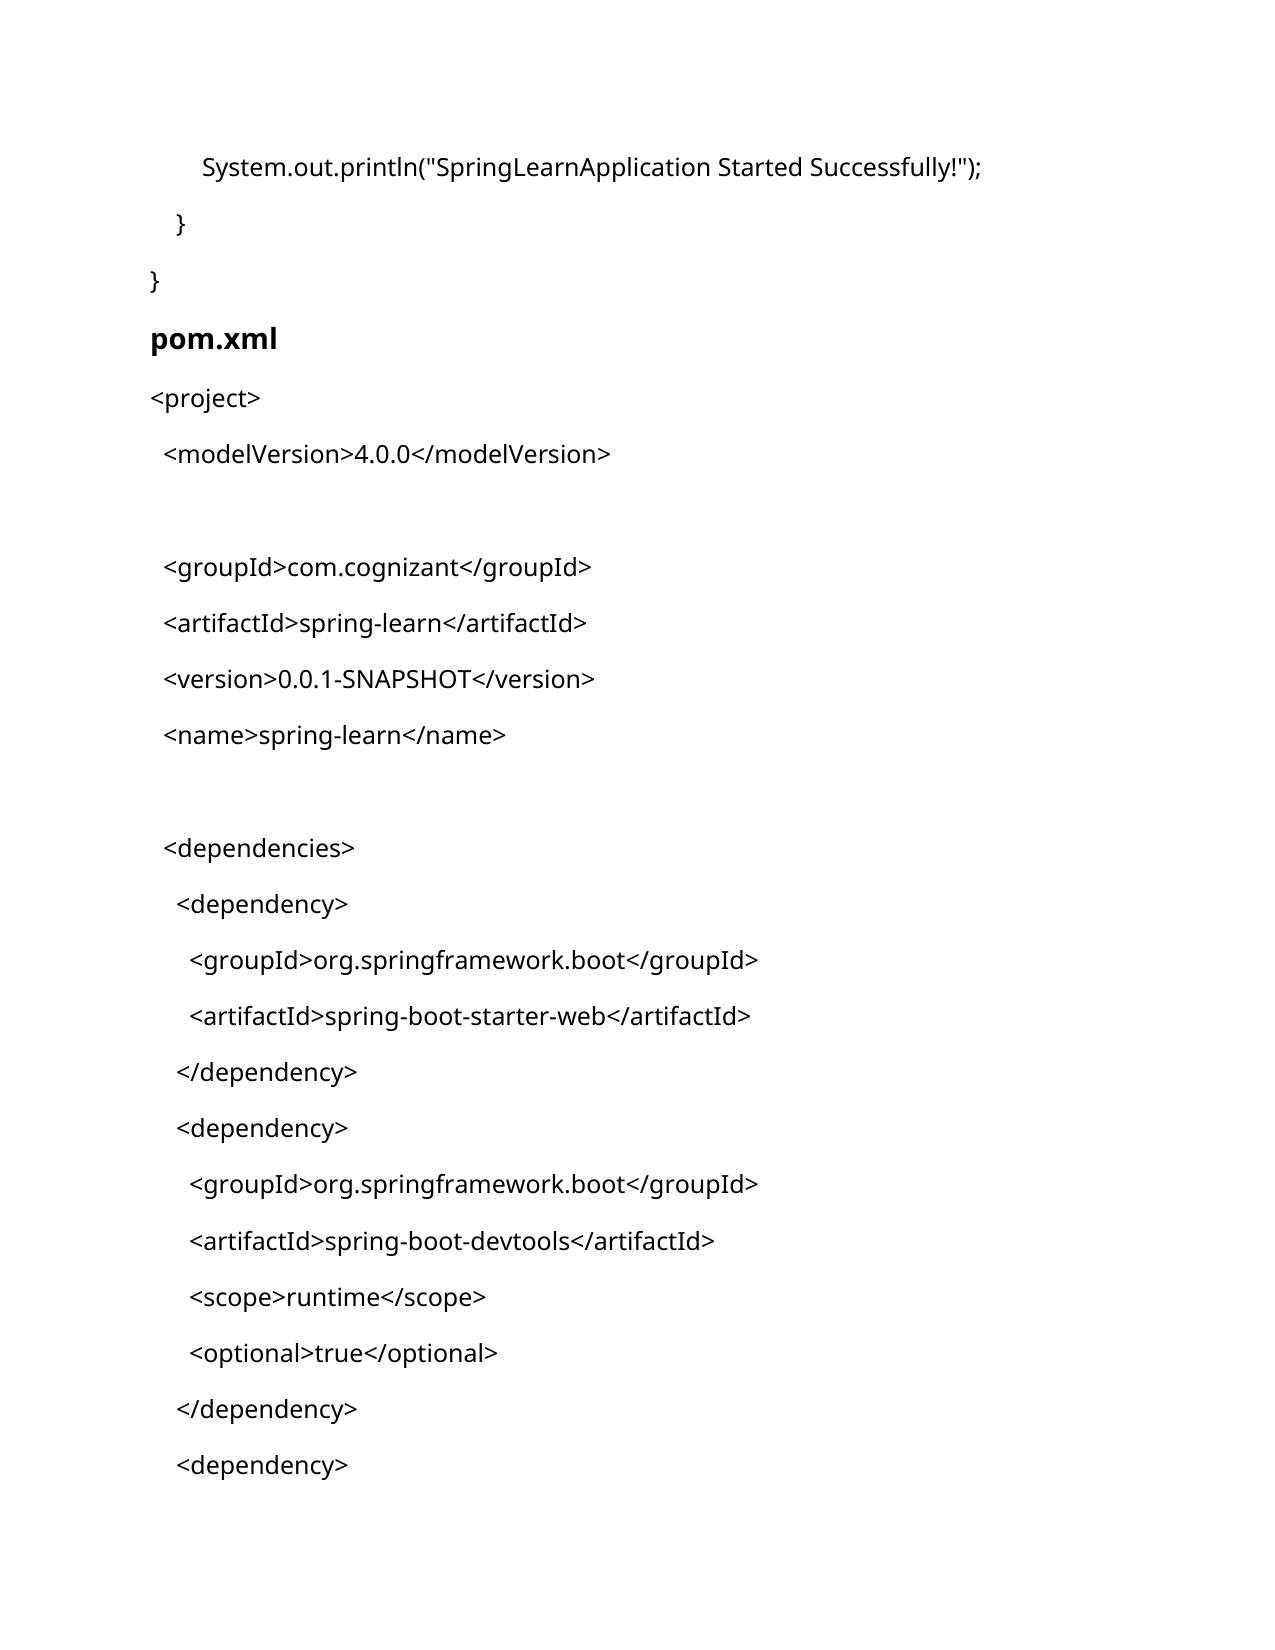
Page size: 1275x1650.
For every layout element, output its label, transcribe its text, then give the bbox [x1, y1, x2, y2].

text <groupId>com.cognizant</groupId> [150, 549, 1125, 583]
text } [150, 206, 1125, 240]
text <dependency> [150, 1111, 1125, 1145]
text <artifactId>spring-learn</artifactId> [150, 606, 1125, 640]
text <project> [150, 381, 1125, 415]
text <dependency> [150, 1448, 1125, 1482]
text <dependencies> [150, 830, 1125, 864]
text </dependency> [150, 1055, 1125, 1089]
text System.out.println("SpringLearnApplication Started Successfully!"); [150, 150, 1125, 184]
text pom.xml [150, 318, 1125, 358]
text <name>spring-learn</name> [150, 718, 1125, 752]
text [150, 1167, 1125, 1201]
text <optional>true</optional> [150, 1336, 1125, 1369]
text <artifactId>spring-boot-starter-web</artifactId> [150, 999, 1125, 1033]
text <scope>runtime</scope> [150, 1279, 1125, 1313]
text <artifactId>spring-boot-devtools</artifactId> [150, 1223, 1125, 1257]
text <modelVersion>4.0.0</modelVersion> [150, 437, 1125, 471]
text <dependency> [150, 886, 1125, 920]
text </dependency> [150, 1392, 1125, 1426]
text <version>0.0.1-SNAPSHOT</version> [150, 662, 1125, 696]
text } [150, 262, 1125, 296]
text <groupId>org.springframework.boot</groupId> [150, 942, 1125, 977]
